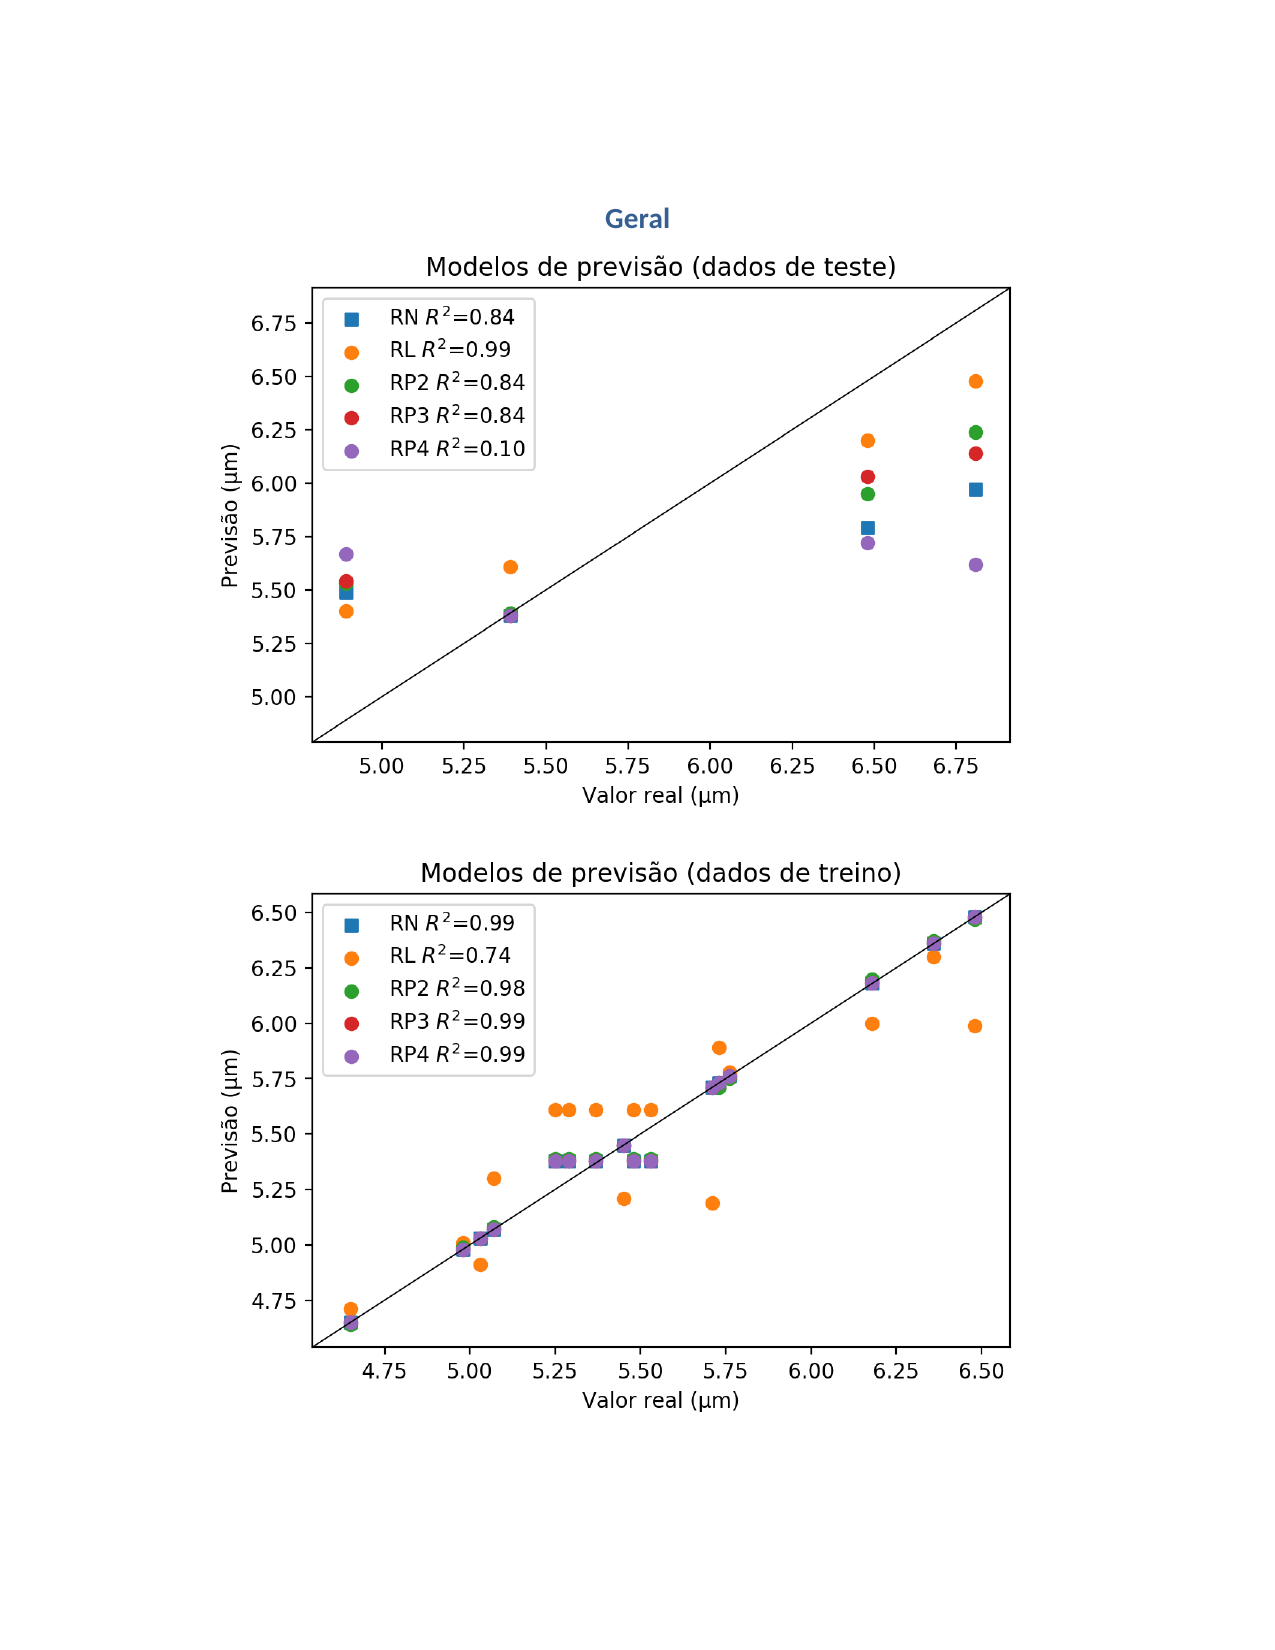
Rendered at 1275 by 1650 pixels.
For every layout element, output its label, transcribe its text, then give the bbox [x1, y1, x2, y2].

picture [206, 241, 1024, 822]
picture [206, 846, 1024, 1427]
subtitle Geral [187, 200, 1087, 236]
